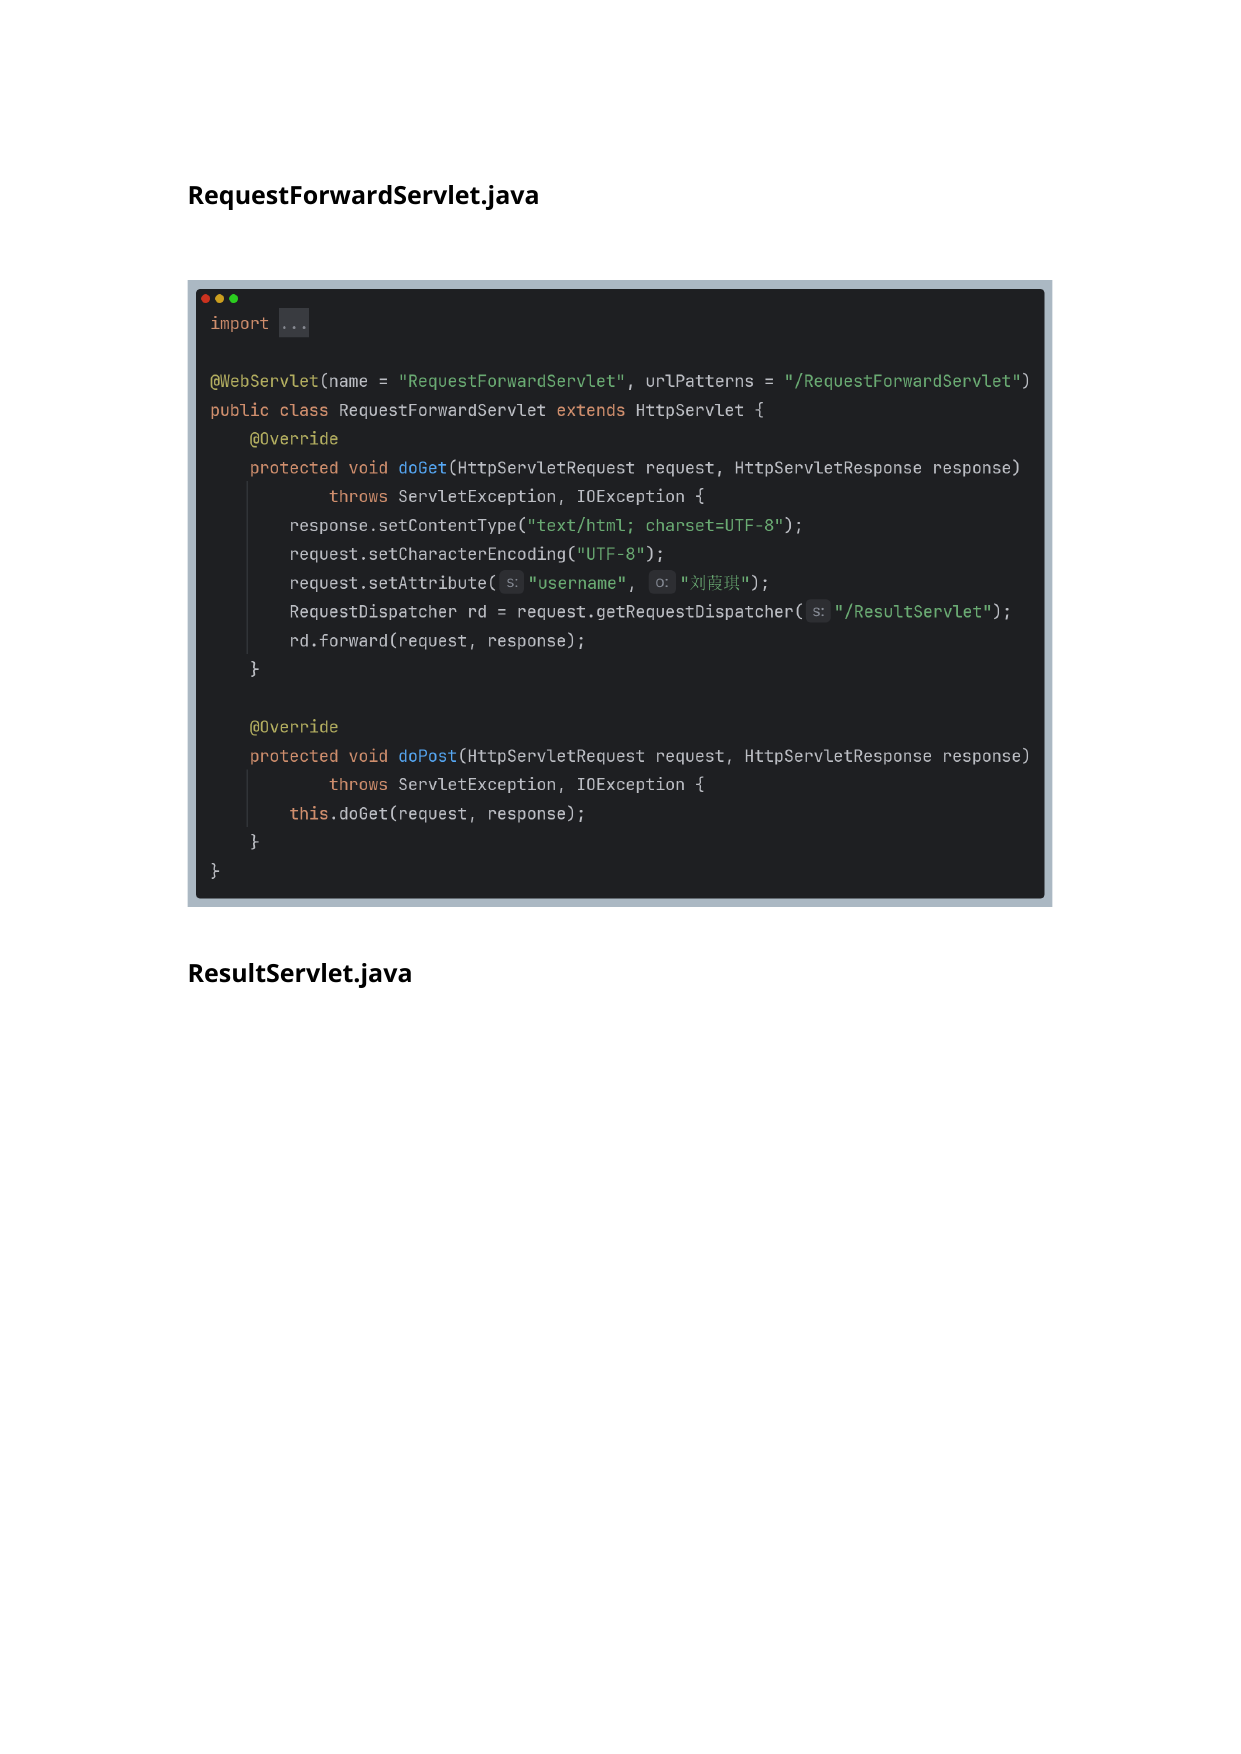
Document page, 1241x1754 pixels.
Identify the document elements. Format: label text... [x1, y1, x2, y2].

list RequestForwardServlet.java [187, 162, 1053, 227]
list ResultServlet.java [187, 941, 1053, 1006]
picture [187, 280, 1053, 907]
